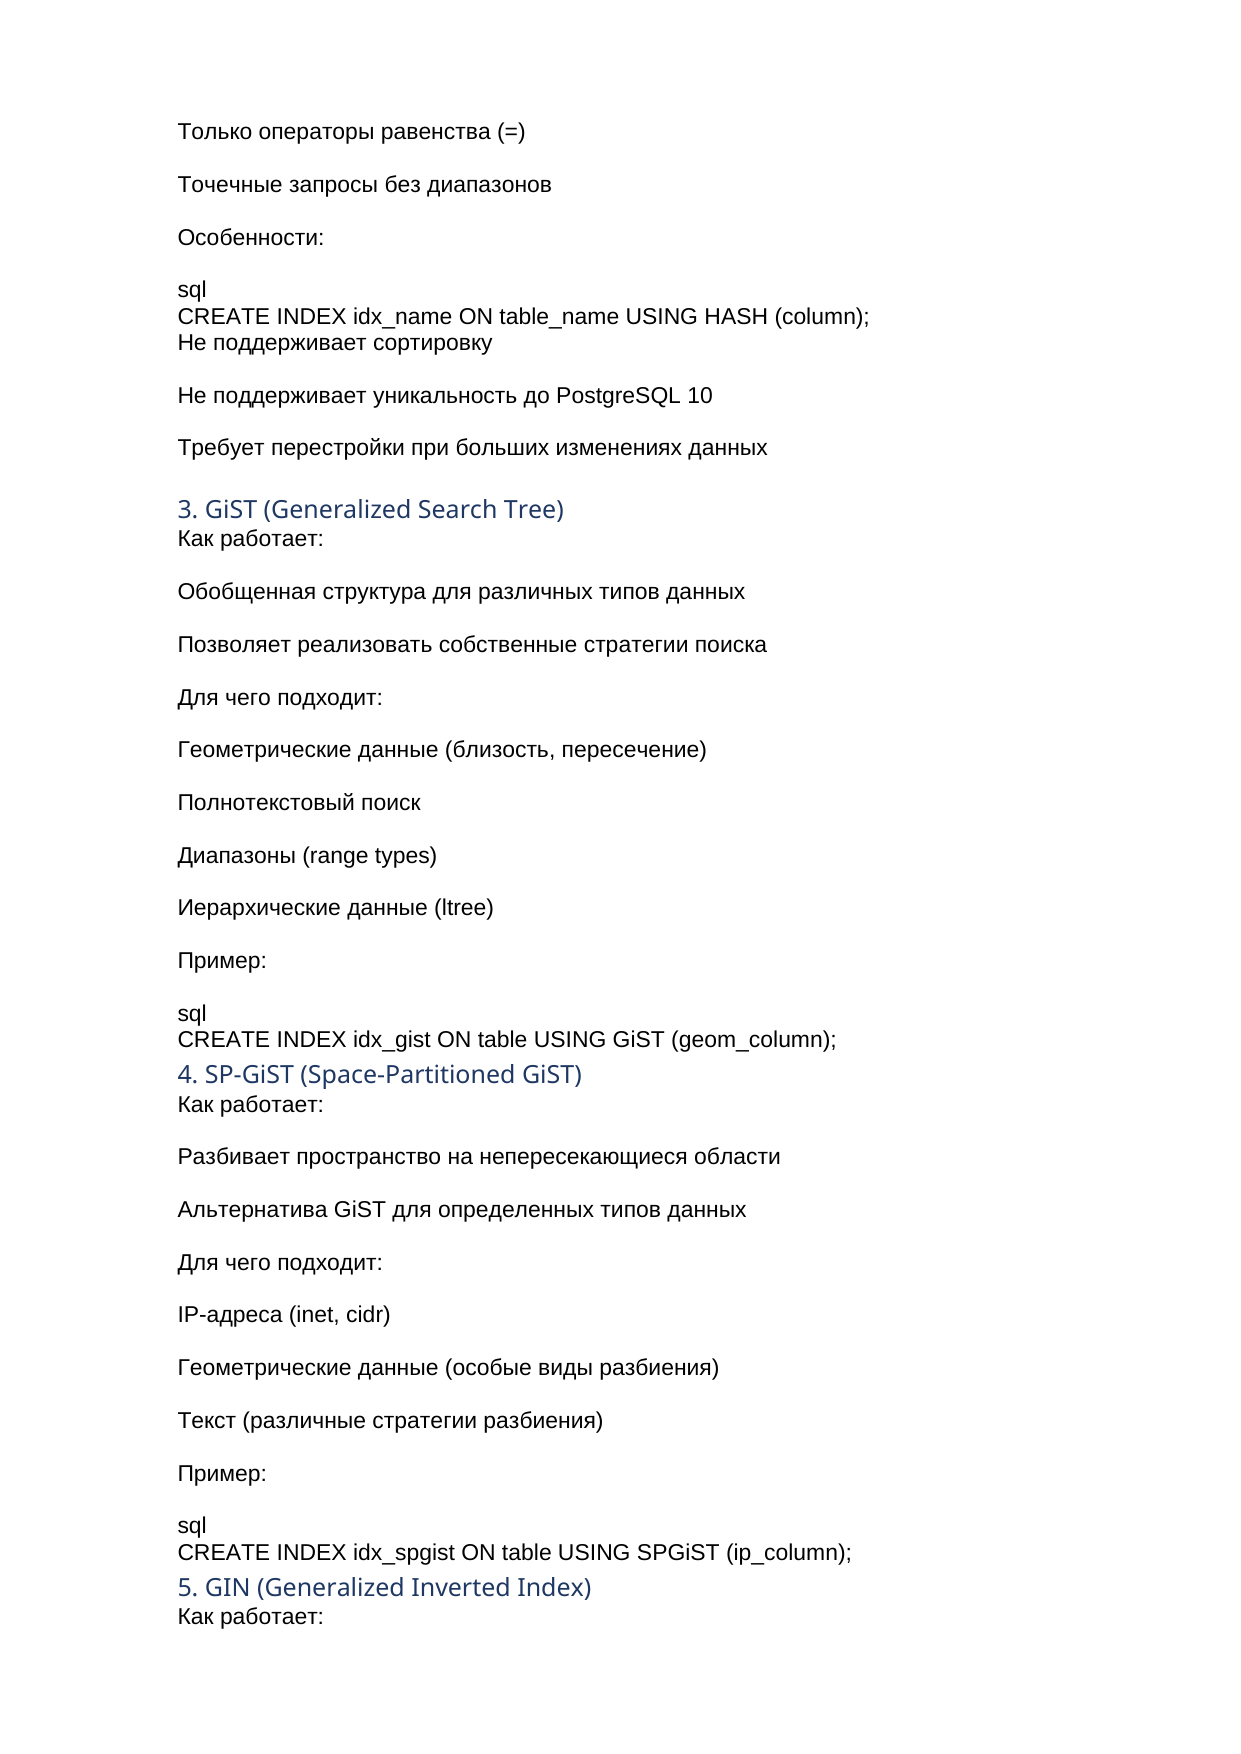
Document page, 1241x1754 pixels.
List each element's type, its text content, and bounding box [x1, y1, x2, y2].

text CREATE INDEX idx_spgist ON table USING SPGiST (ip_column); [177, 1539, 1152, 1565]
text Требует перестройки при больших изменениях данных [177, 434, 1152, 461]
text sql [177, 1512, 1152, 1539]
text Разбивает пространство на непересекающиеся области [177, 1143, 1152, 1170]
text sql [177, 1000, 1152, 1026]
text Как работает: [177, 1603, 1152, 1629]
text Как работает: [177, 1091, 1152, 1117]
text sql [177, 276, 1152, 303]
text Только операторы равенства (=) [177, 118, 1152, 144]
text Не поддерживает уникальность до PostgreSQL 10 [177, 382, 1152, 408]
text Пример: [177, 1459, 1152, 1486]
text Для чего подходит: [177, 683, 1152, 710]
subtitle 4. SP-GiST (Space-Partitioned GiST) [177, 1057, 1152, 1091]
text Обобщенная структура для различных типов данных [177, 578, 1152, 604]
text Геометрические данные (близость, пересечение) [177, 736, 1152, 762]
text IP-адреса (inet, cidr) [177, 1301, 1152, 1328]
subtitle 5. GIN (Generalized Inverted Index) [177, 1569, 1152, 1603]
text Диапазоны (range types) [177, 842, 1152, 868]
text Для чего подходит: [177, 1249, 1152, 1275]
text Особенности: [177, 223, 1152, 250]
subtitle 3. GiST (Generalized Search Tree) [177, 491, 1152, 525]
text CREATE INDEX idx_name ON table_name USING HASH (column); [177, 303, 1152, 329]
text Геометрические данные (особые виды разбиения) [177, 1354, 1152, 1381]
text Позволяет реализовать собственные стратегии поиска [177, 631, 1152, 657]
text Текст (различные стратегии разбиения) [177, 1407, 1152, 1433]
text Пример: [177, 947, 1152, 973]
text Не поддерживает сортировку [177, 329, 1152, 355]
text Иерархические данные (ltree) [177, 894, 1152, 921]
text Полнотекстовый поиск [177, 789, 1152, 815]
text Как работает: [177, 525, 1152, 552]
text Точечные запросы без диапазонов [177, 171, 1152, 197]
text Альтернатива GiST для определенных типов данных [177, 1196, 1152, 1222]
text CREATE INDEX idx_gist ON table USING GiST (geom_column); [177, 1026, 1152, 1052]
